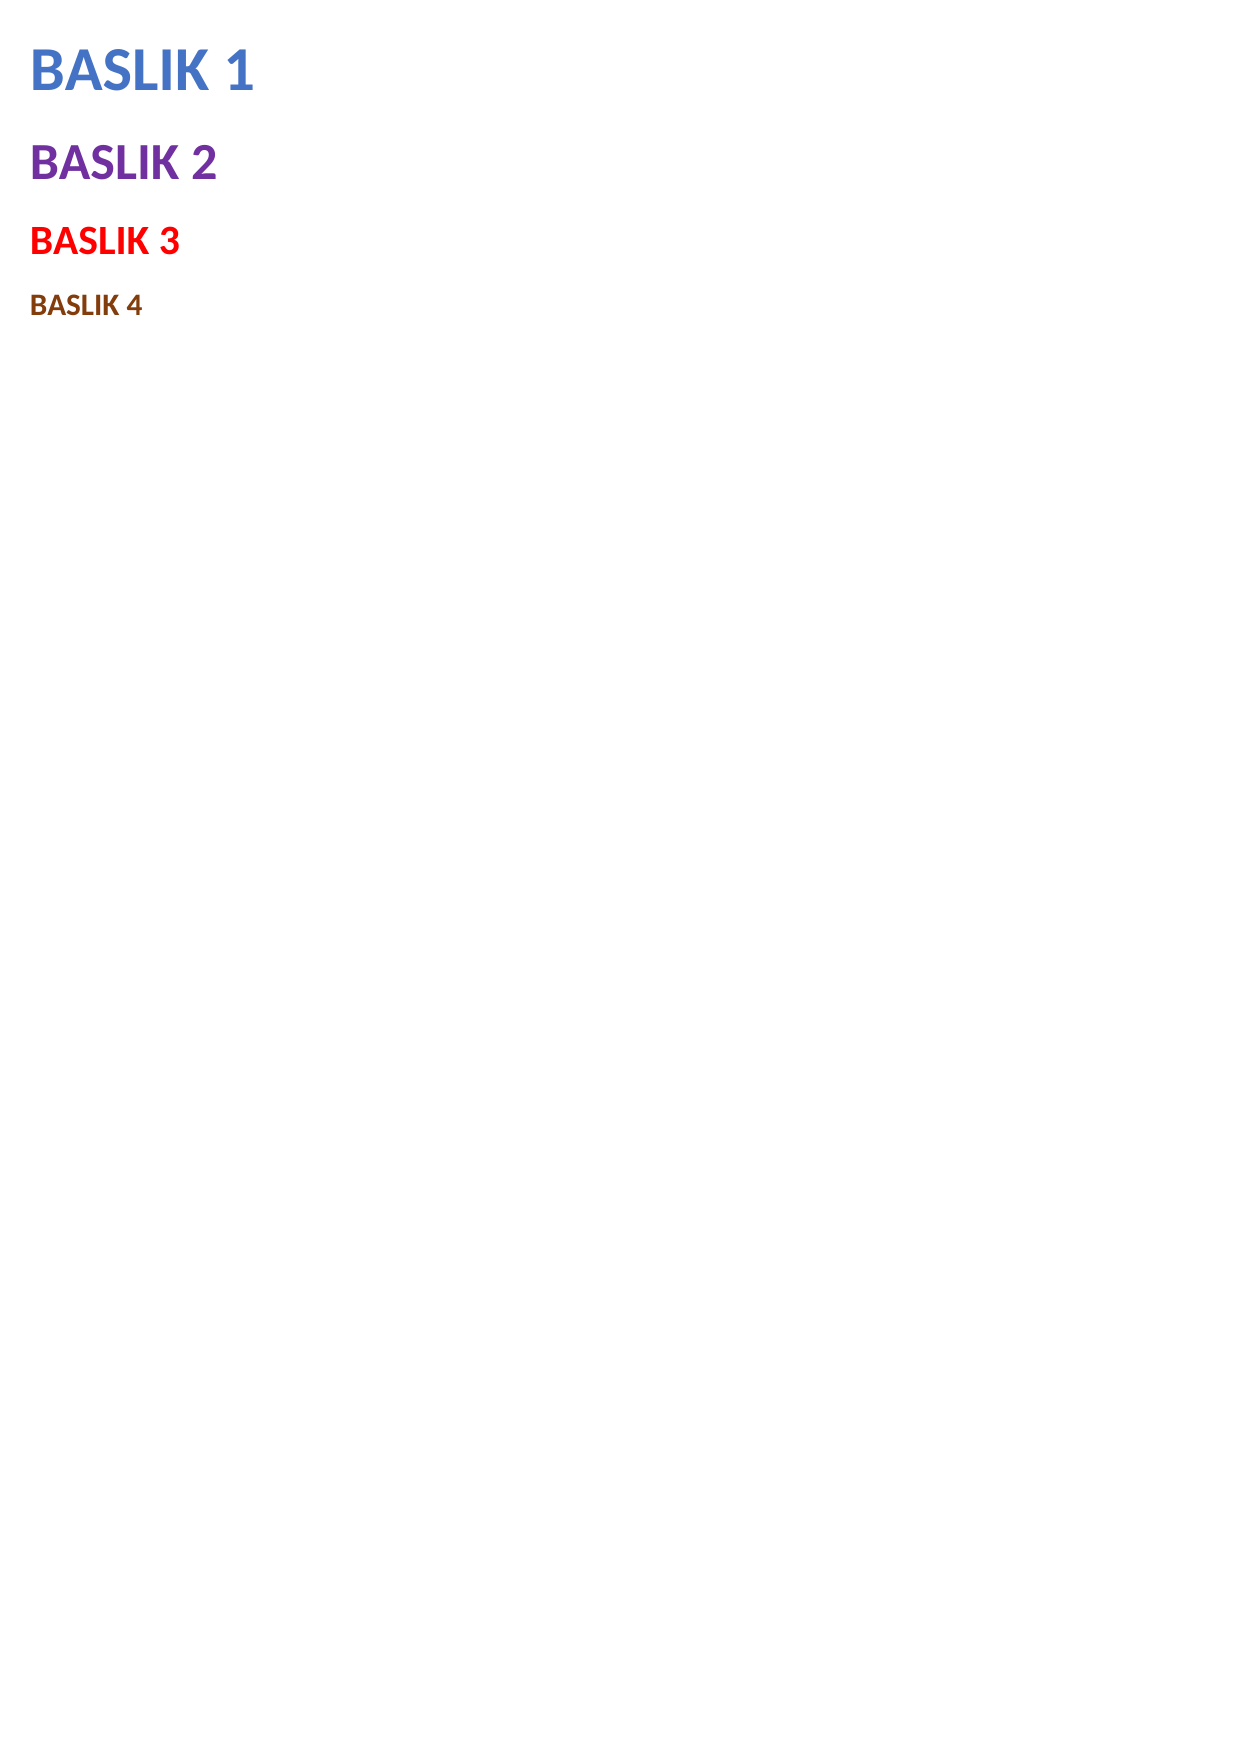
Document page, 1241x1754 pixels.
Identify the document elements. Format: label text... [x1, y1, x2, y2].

text BASLIK 4 [29, 285, 1211, 323]
text BASLIK 2 [29, 129, 1211, 192]
text BASLIK 1 [29, 29, 1211, 106]
text BASLIK 3 [29, 214, 1211, 265]
